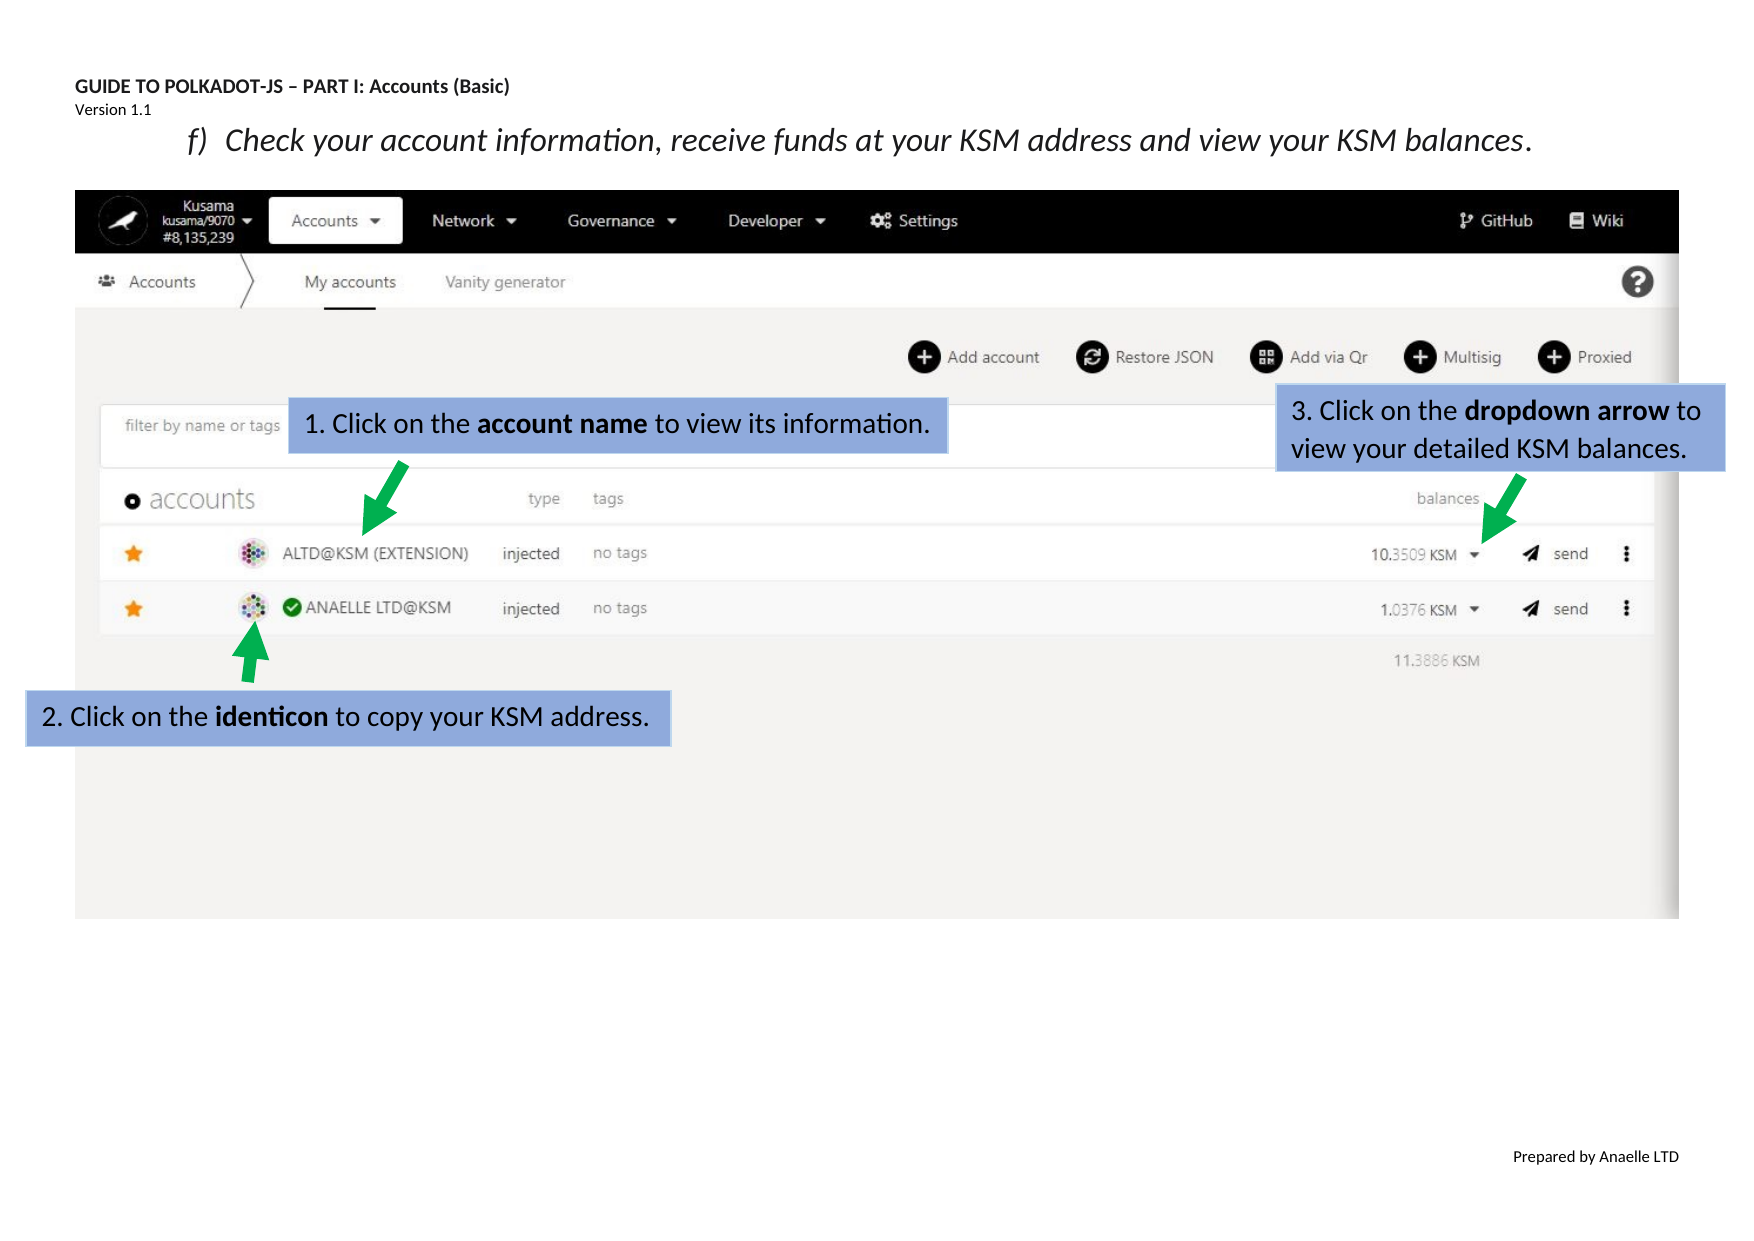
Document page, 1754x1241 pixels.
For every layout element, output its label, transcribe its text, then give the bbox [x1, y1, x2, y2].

picture [75, 190, 1679, 919]
list Check your account information, receive funds at your KSM address and view your KSM balances. [187, 119, 1654, 160]
